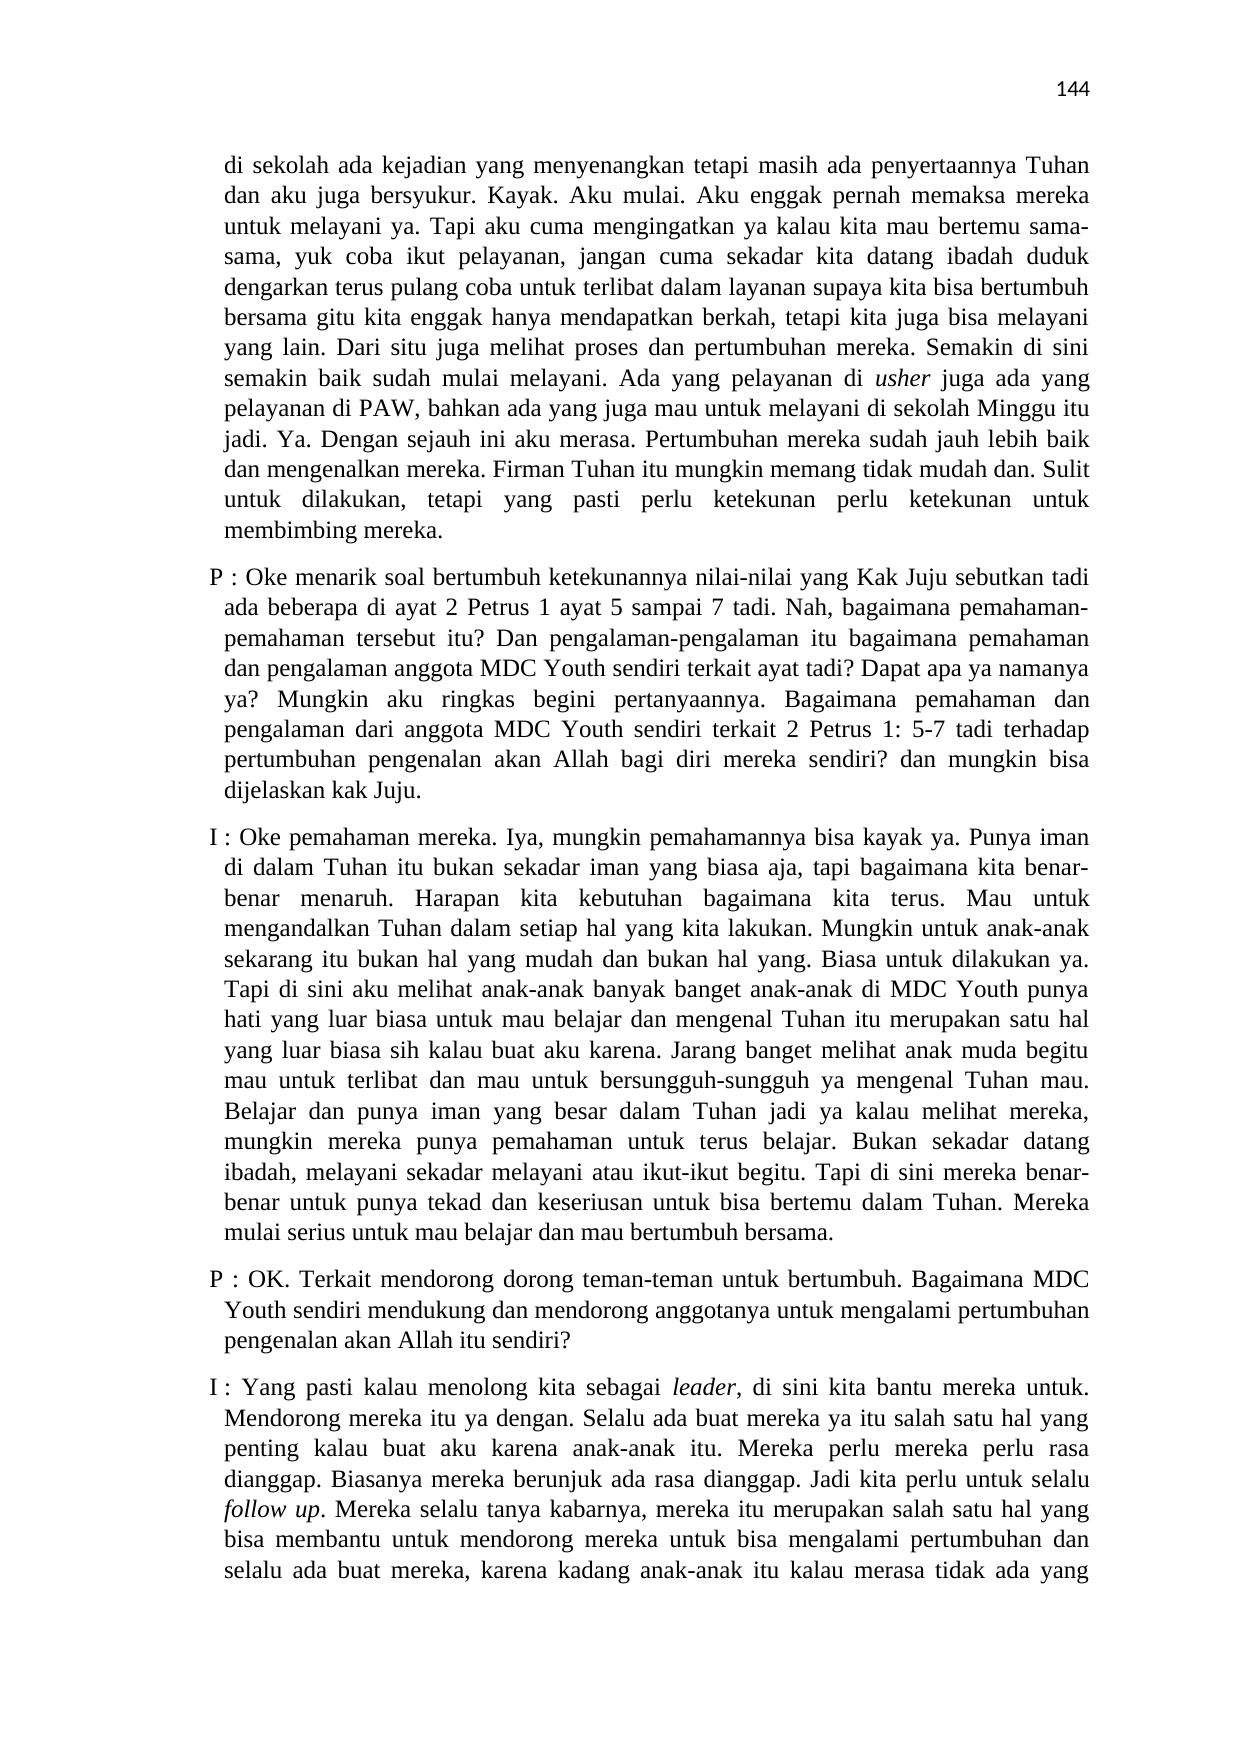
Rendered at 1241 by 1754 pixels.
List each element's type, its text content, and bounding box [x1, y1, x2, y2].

text P : Oke menarik soal bertumbuh ketekunannya nilai-nilai yang Kak Juju sebutkan tadi ada beberapa di ayat 2 Petrus 1 ayat 5 sampai 7 tadi. Nah, bagaimana pemahaman-pemahaman tersebut itu? Dan pengalaman-pengalaman itu bagaimana pemahaman dan pengalaman anggota MDC Youth sendiri terkait ayat tadi? Dapat apa ya namanya ya? Mungkin aku ringkas begini pertanyaannya. Bagaimana pemahaman dan pengalaman dari anggota MDC Youth sendiri terkait 2 Petrus 1: 5-7 tadi terhadap pertumbuhan pengenalan akan Allah bagi diri mereka sendiri? dan mungkin bisa dijelaskan kak Juju. [209, 562, 1090, 804]
text I : Oke pemahaman mereka. Iya, mungkin pemahamannya bisa kayak ya. Punya iman di dalam Tuhan itu bukan sekadar iman yang biasa aja, tapi bagaimana kita benar-benar menaruh. Harapan kita kebutuhan bagaimana kita terus. Mau untuk mengandalkan Tuhan dalam setiap hal yang kita lakukan. Mungkin untuk anak-anak sekarang itu bukan hal yang mudah dan bukan hal yang. Biasa untuk dilakukan ya. Tapi di sini aku melihat anak-anak banyak banget anak-anak di MDC Youth punya hati yang luar biasa untuk mau belajar dan mengenal Tuhan itu merupakan satu hal yang luar biasa sih kalau buat aku karena. Jarang banget melihat anak muda begitu mau untuk terlibat dan mau untuk bersungguh-sungguh ya mengenal Tuhan mau. Belajar dan punya iman yang besar dalam Tuhan jadi ya kalau melihat mereka, mungkin mereka punya pemahaman untuk terus belajar. Bukan sekadar datang ibadah, melayani sekadar melayani atau ikut-ikut begitu. Tapi di sini mereka benar-benar untuk punya tekad dan keseriusan untuk bisa bertemu dalam Tuhan. Mereka mulai serius untuk mau belajar dan mau bertumbuh bersama. [209, 822, 1090, 1246]
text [209, 1372, 1090, 1584]
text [209, 150, 1090, 544]
text P : OK. Terkait mendorong dorong teman-teman untuk bertumbuh. Bagaimana MDC Youth sendiri mendukung dan mendorong anggotanya untuk mengalami pertumbuhan pengenalan akan Allah itu sendiri? [209, 1264, 1090, 1354]
